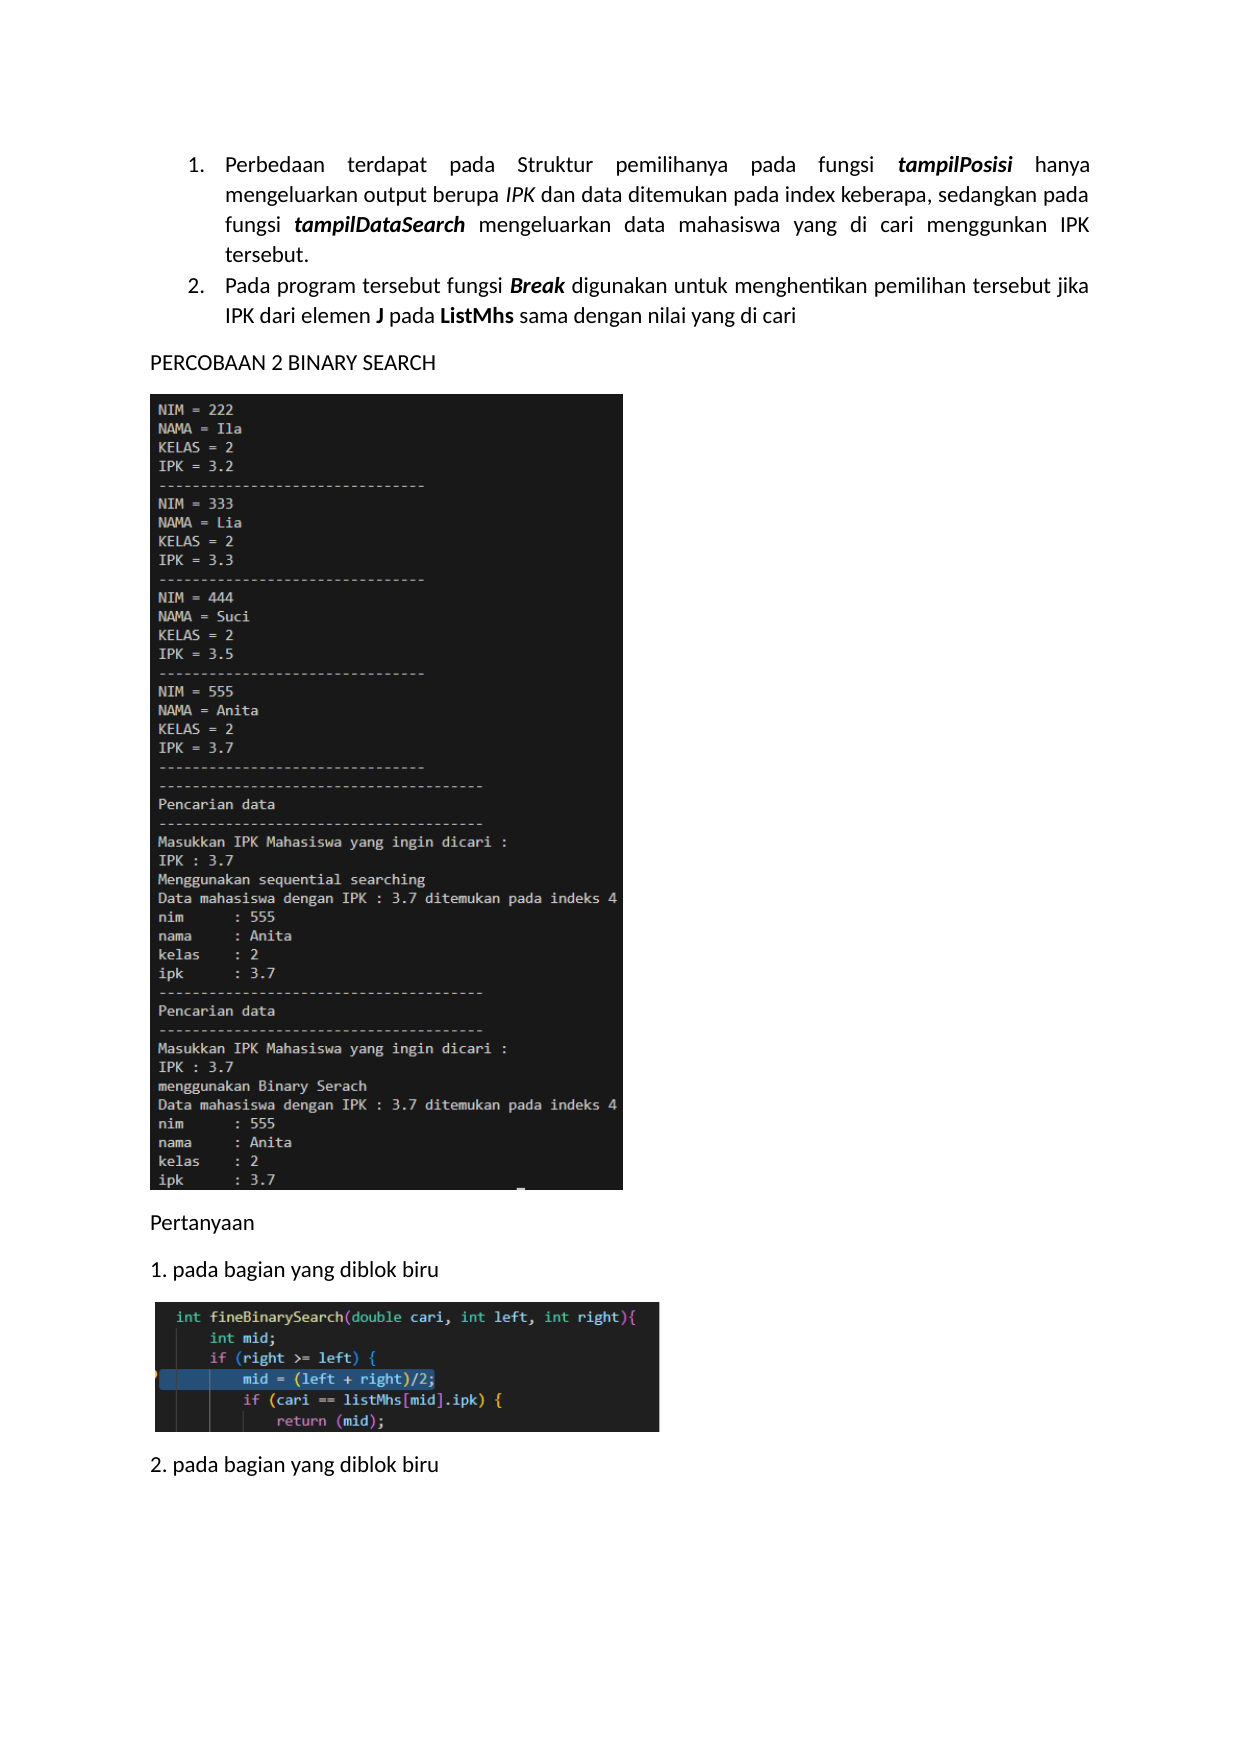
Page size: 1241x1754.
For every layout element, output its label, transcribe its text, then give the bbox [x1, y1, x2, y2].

text Pertanyaan [150, 1208, 1090, 1236]
text PERCOBAAN 2 BINARY SEARCH [150, 348, 1090, 376]
picture [155, 1302, 660, 1432]
picture [150, 394, 623, 1190]
text 1. pada bagian yang diblok biru [150, 1255, 1090, 1283]
text 2. pada bagian yang diblok biru [150, 1450, 1090, 1478]
list Pada program tersebut fungsi Break digunakan untuk menghentikan pemilihan tersebut jika IPK dari elemen J pada ListMhs sama dengan nilai yang di cari [187, 271, 1090, 329]
list Perbedaan terdapat pada Struktur pemilihanya pada fungsi tampilPosisi hanya mengeluarkan output berupa IPK dan data ditemukan pada index keberapa, sedangkan pada fungsi tampilDataSearch mengeluarkan data mahasiswa yang di cari menggunkan IPK tersebut. [187, 150, 1090, 269]
